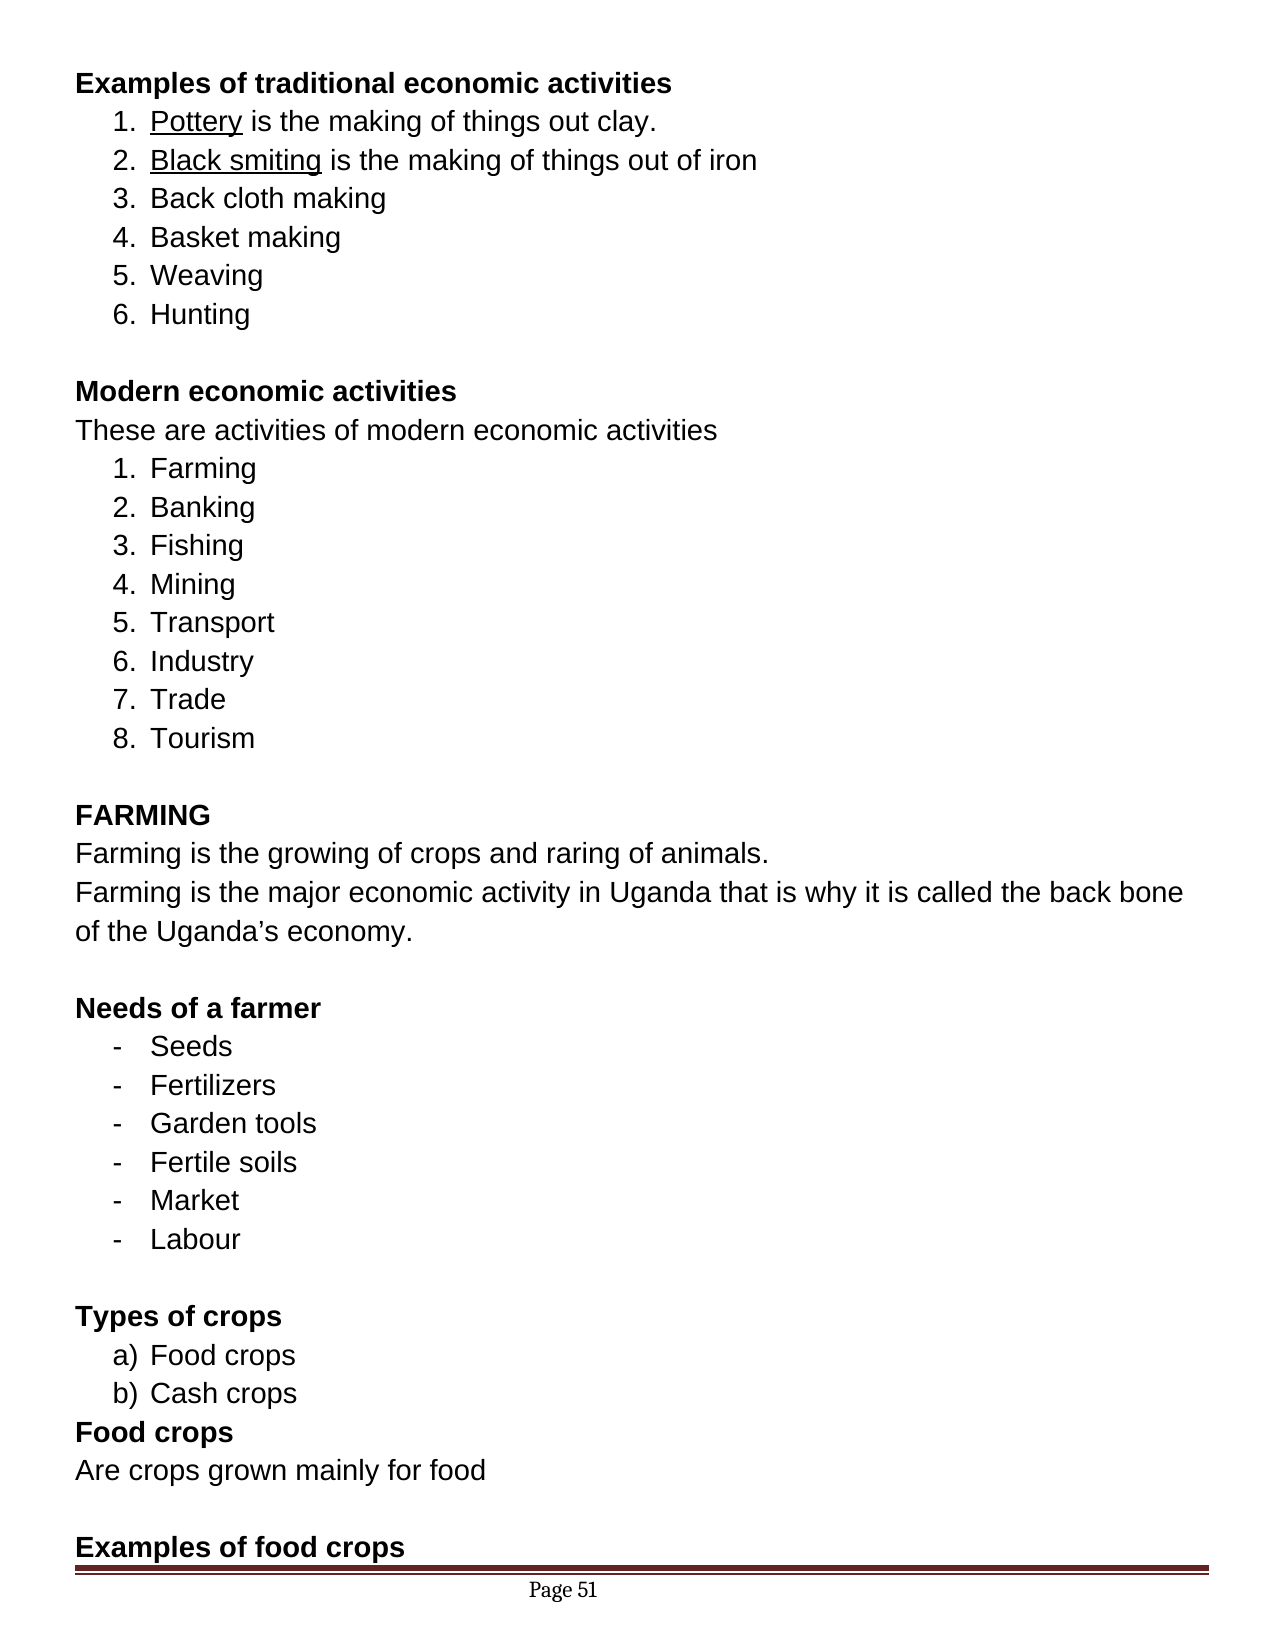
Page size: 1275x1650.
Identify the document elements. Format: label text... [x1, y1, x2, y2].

text Types of crops [75, 1299, 1209, 1332]
list Fertile soils [112, 1145, 1209, 1178]
list Seeds [112, 1029, 1209, 1063]
list Basket making [112, 220, 1209, 253]
list Pottery is the making of things out clay. [112, 104, 1209, 138]
list Food crops [112, 1337, 1209, 1371]
list Transport [112, 605, 1209, 639]
text FARMING [75, 798, 1209, 831]
text Are crops grown mainly for food [75, 1453, 1209, 1487]
list Garden tools [112, 1106, 1209, 1140]
list Tourism [112, 721, 1209, 754]
text Modern economic activities [75, 374, 1209, 407]
text Food crops [75, 1414, 1209, 1448]
text Farming is the growing of crops and raring of animals. [75, 836, 1209, 870]
text Examples of food crops [75, 1530, 1209, 1564]
list Hunting [112, 297, 1209, 330]
text Examples of traditional economic activities [75, 66, 1209, 99]
list Mining [112, 567, 1209, 600]
text Needs of a farmer [75, 991, 1209, 1024]
list Weaving [112, 258, 1209, 292]
list Back cloth making [112, 181, 1209, 215]
list Labour [112, 1222, 1209, 1255]
text Farming is the major economic activity in Uganda that is why it is called the back bone of the Uganda’s economy. [75, 875, 1209, 947]
list Black smiting is the making of things out of iron [112, 143, 1209, 176]
list Banking [112, 489, 1209, 523]
list Market [112, 1183, 1209, 1217]
list Fertilizers [112, 1068, 1209, 1101]
list Cash crops [112, 1376, 1209, 1409]
list Industry [112, 644, 1209, 677]
text These are activities of modern economic activities [75, 412, 1209, 446]
list Farming [112, 451, 1209, 484]
list Trade [112, 682, 1209, 716]
list Fishing [112, 528, 1209, 562]
